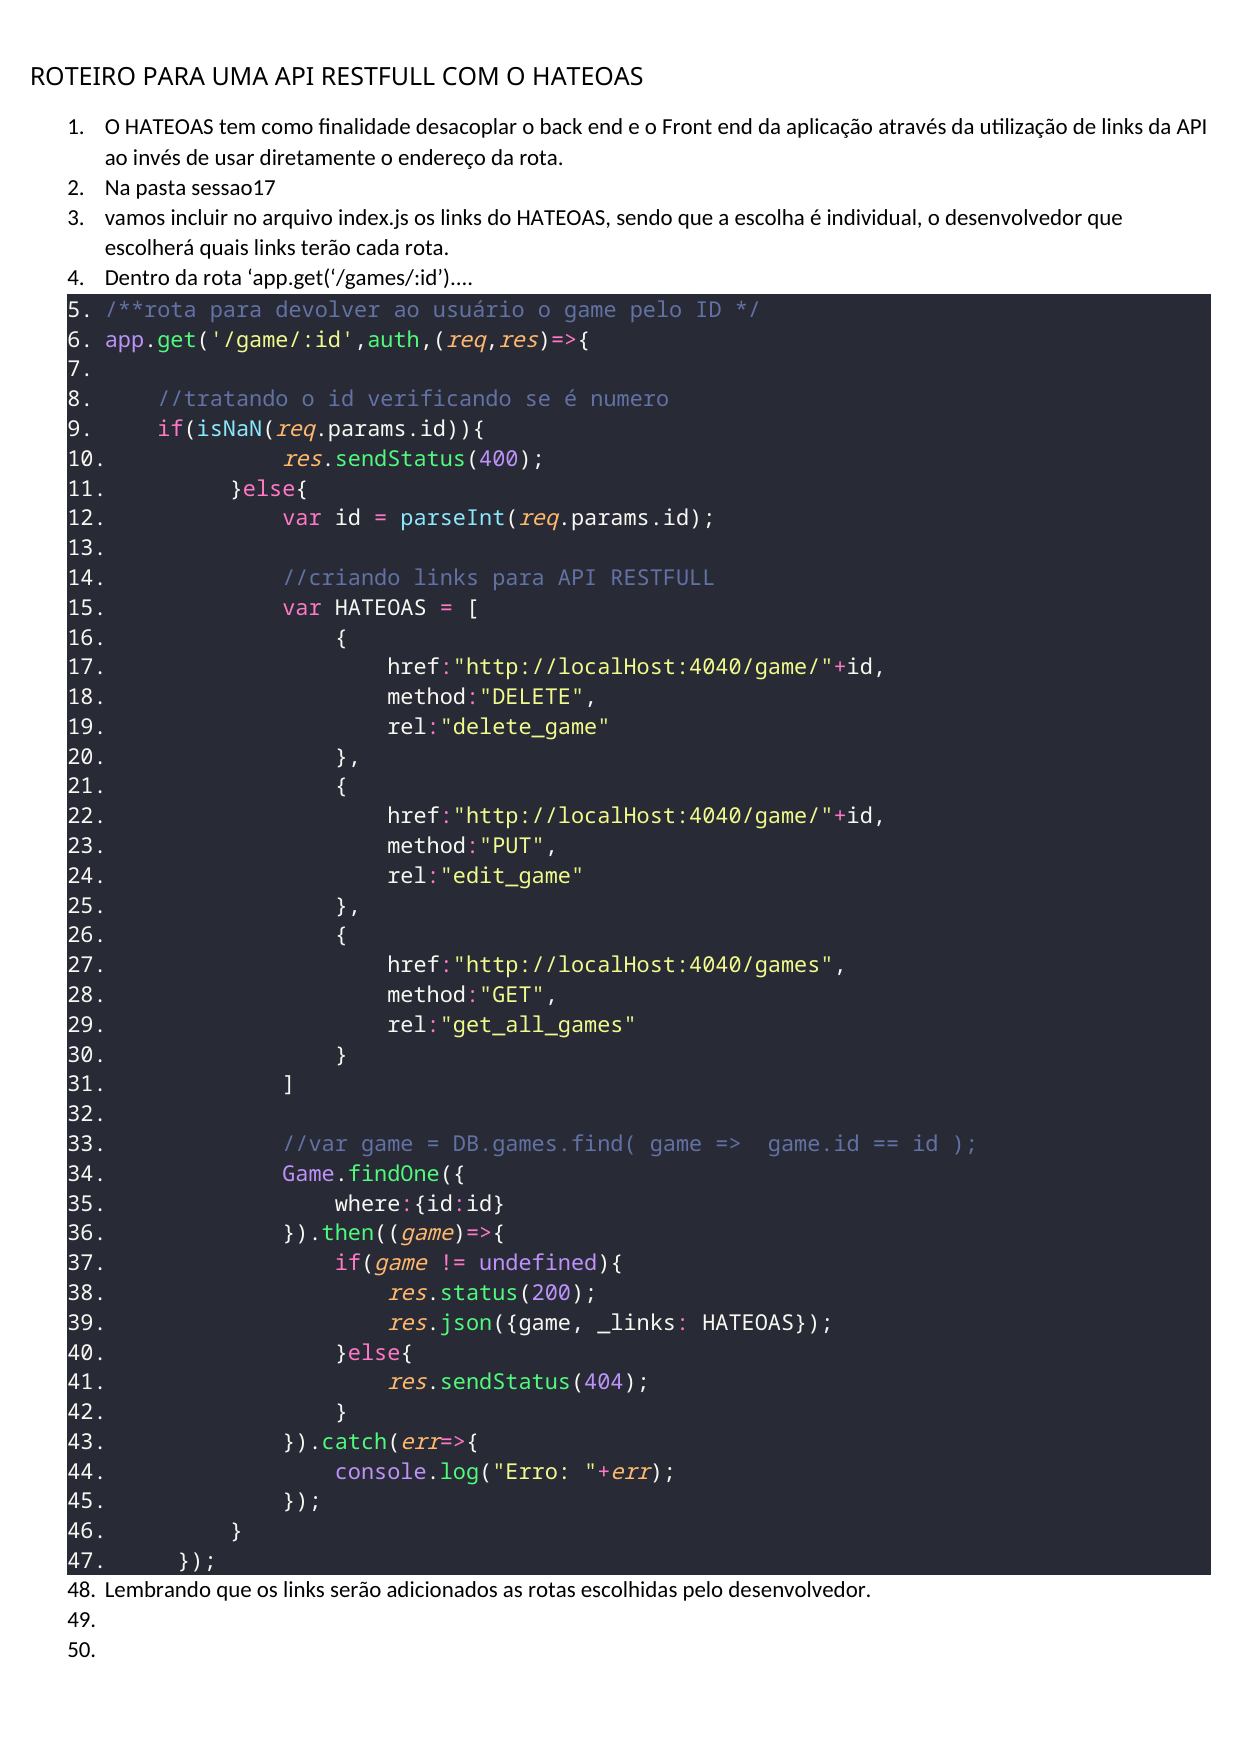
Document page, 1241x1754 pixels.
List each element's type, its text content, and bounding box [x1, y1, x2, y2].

list var HATEOAS = [ [67, 592, 1211, 621]
list res.json({game, _links: HATEOAS}); [67, 1307, 1211, 1336]
list if(isNaN(req.params.id)){ [67, 413, 1211, 443]
list ] [67, 1068, 1211, 1098]
list }).catch(err=>{ [67, 1426, 1211, 1456]
list } [67, 1038, 1211, 1068]
list var id = parseInt(req.params.id); [67, 502, 1211, 532]
list }); [67, 1485, 1211, 1515]
list { [67, 621, 1211, 651]
list { [67, 919, 1211, 949]
list rel:"edit_game" [67, 860, 1211, 889]
list }, [67, 741, 1211, 770]
list rel:"get_all_games" [67, 1009, 1211, 1038]
text ROTEIRO PARA UMA API RESTFULL COM O HATEOAS [29, 59, 1211, 93]
list vamos incluir no arquivo index.js os links do HATEOAS, sendo que a escolha é individual, o desenvolvedor que escolherá quais links terão cada rota. [67, 203, 1211, 261]
list Lembrando que os links serão adicionados as rotas escolhidas pelo desenvolvedor. [67, 1575, 1211, 1603]
list method:"GET", [67, 979, 1211, 1009]
list app.get('/game/:id',auth,(req,res)=>{ [67, 323, 1211, 353]
list } [67, 1396, 1211, 1426]
list /**rota para devolver ao usuário o game pelo ID */ [67, 294, 1211, 323]
list //criando links para API RESTFULL [67, 562, 1211, 592]
list if(game != undefined){ [67, 1247, 1211, 1277]
list }else{ [67, 1336, 1211, 1366]
list { [67, 770, 1211, 800]
list } [67, 1515, 1211, 1545]
list res.sendStatus(400); [67, 443, 1211, 472]
list }); [67, 1545, 1211, 1575]
list Game.findOne({ [67, 1158, 1211, 1187]
list Na pasta sessao17 [67, 173, 1211, 201]
list href:"http://localHost:4040/game/"+id, [67, 651, 1211, 681]
list href:"http://localHost:4040/game/"+id, [67, 800, 1211, 830]
list O HATEOAS tem como finalidade desacoplar o back end e o Front end da aplicação através da utilização de links da API ao invés de usar diretamente o endereço da rota. [67, 112, 1211, 171]
list method:"DELETE", [67, 681, 1211, 711]
list res.status(200); [67, 1277, 1211, 1307]
list }, [67, 889, 1211, 919]
list Dentro da rota ‘app.get(‘/games/:id’).... [67, 263, 1211, 292]
list }).then((game)=>{ [67, 1217, 1211, 1247]
list }else{ [67, 472, 1211, 502]
list res.sendStatus(404); [67, 1366, 1211, 1396]
list href:"http://localHost:4040/games", [67, 949, 1211, 979]
list console.log("Erro: "+err); [67, 1456, 1211, 1485]
list //var game = DB.games.find( game => game.id == id ); [67, 1128, 1211, 1158]
list //tratando o id verificando se é numero [67, 383, 1211, 413]
list rel:"delete_game" [67, 711, 1211, 741]
list where:{id:id} [67, 1187, 1211, 1217]
list method:"PUT", [67, 830, 1211, 860]
